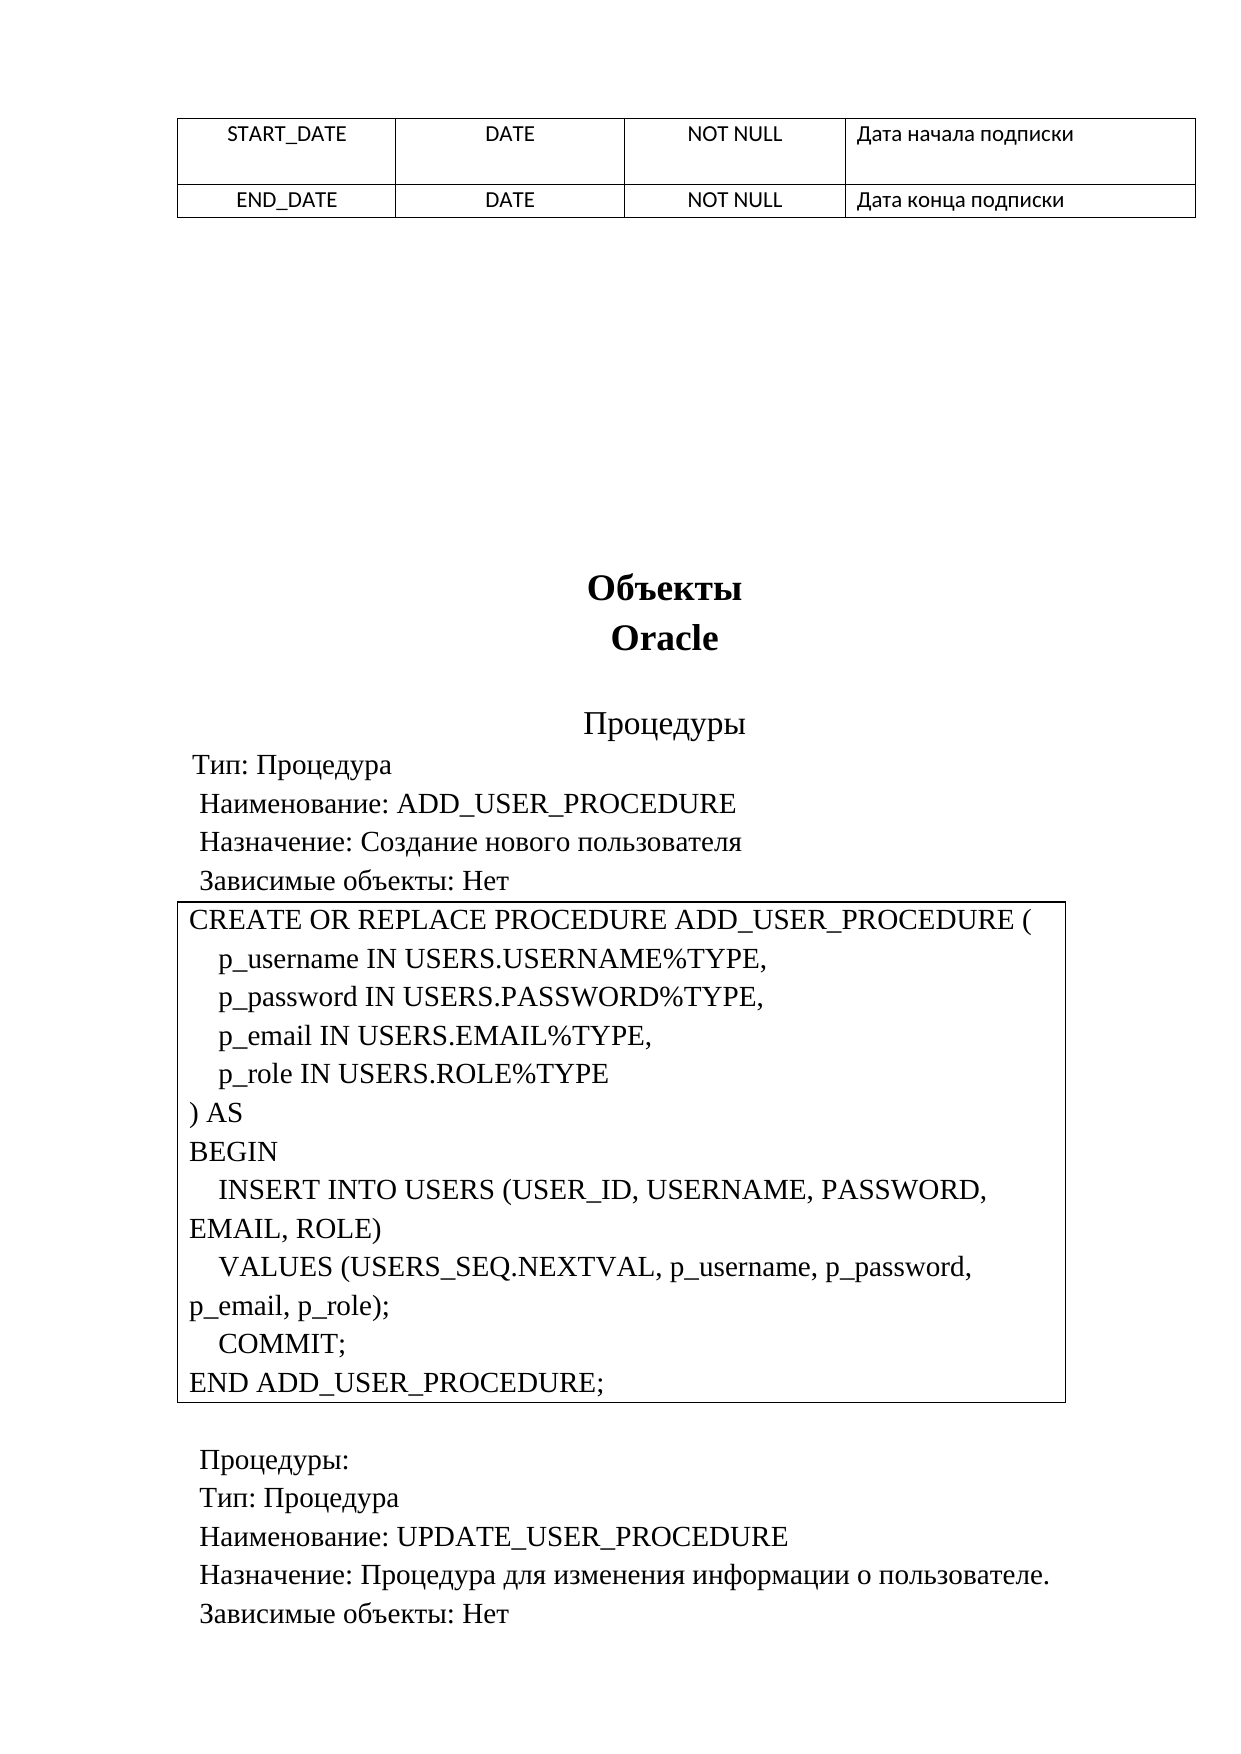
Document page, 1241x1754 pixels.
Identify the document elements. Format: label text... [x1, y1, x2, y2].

table_cell START_DATE [178, 119, 395, 184]
text Наименование: UPDATE_USER_PROCEDURE [177, 1519, 1152, 1552]
text Oracle [177, 615, 1152, 658]
table_cell END_DATE [178, 185, 395, 217]
table_cell DATE [396, 119, 624, 184]
text Наименование: ADD_USER_PROCEDURE [177, 786, 1152, 819]
table_cell NOT NULL [625, 185, 845, 217]
table_cell Дата конца подписки [846, 185, 1195, 217]
text Тип: Процедура [177, 747, 1152, 781]
text Назначение: Процедура для изменения информации о пользователе. [177, 1557, 1152, 1591]
table_cell NOT NULL [625, 119, 845, 184]
table_cell DATE [396, 185, 624, 217]
text Процедуры [177, 703, 1152, 741]
table_header CREATE OR REPLACE PROCEDURE ADD_USER_PROCEDURE ( p_username IN USERS.USERNAME%TYPE, p_password IN USERS.PASSWORD%TYPE, p_email IN USERS.EMAIL%TYPE, p_role IN USERS.ROLE%TYPE ) AS BEGIN INSERT INTO USERS (USER_ID, USERNAME, PASSWORD, EMAIL, ROLE) VALUES (USERS_SEQ.NEXTVAL, p_username, p_password, p_email, p_role); COMMIT; END ADD_USER_PROCEDURE; [178, 903, 1065, 1402]
text Зависимые объекты: Нет [177, 1596, 1152, 1629]
text Процедуры: [177, 1442, 1152, 1475]
text Зависимые объекты: Нет [177, 863, 1152, 896]
table_cell Дата начала подписки [846, 119, 1195, 184]
text Тип: Процедура [177, 1480, 1152, 1514]
text Объекты [177, 565, 1152, 608]
text Назначение: Создание нового пользователя [177, 824, 1152, 858]
